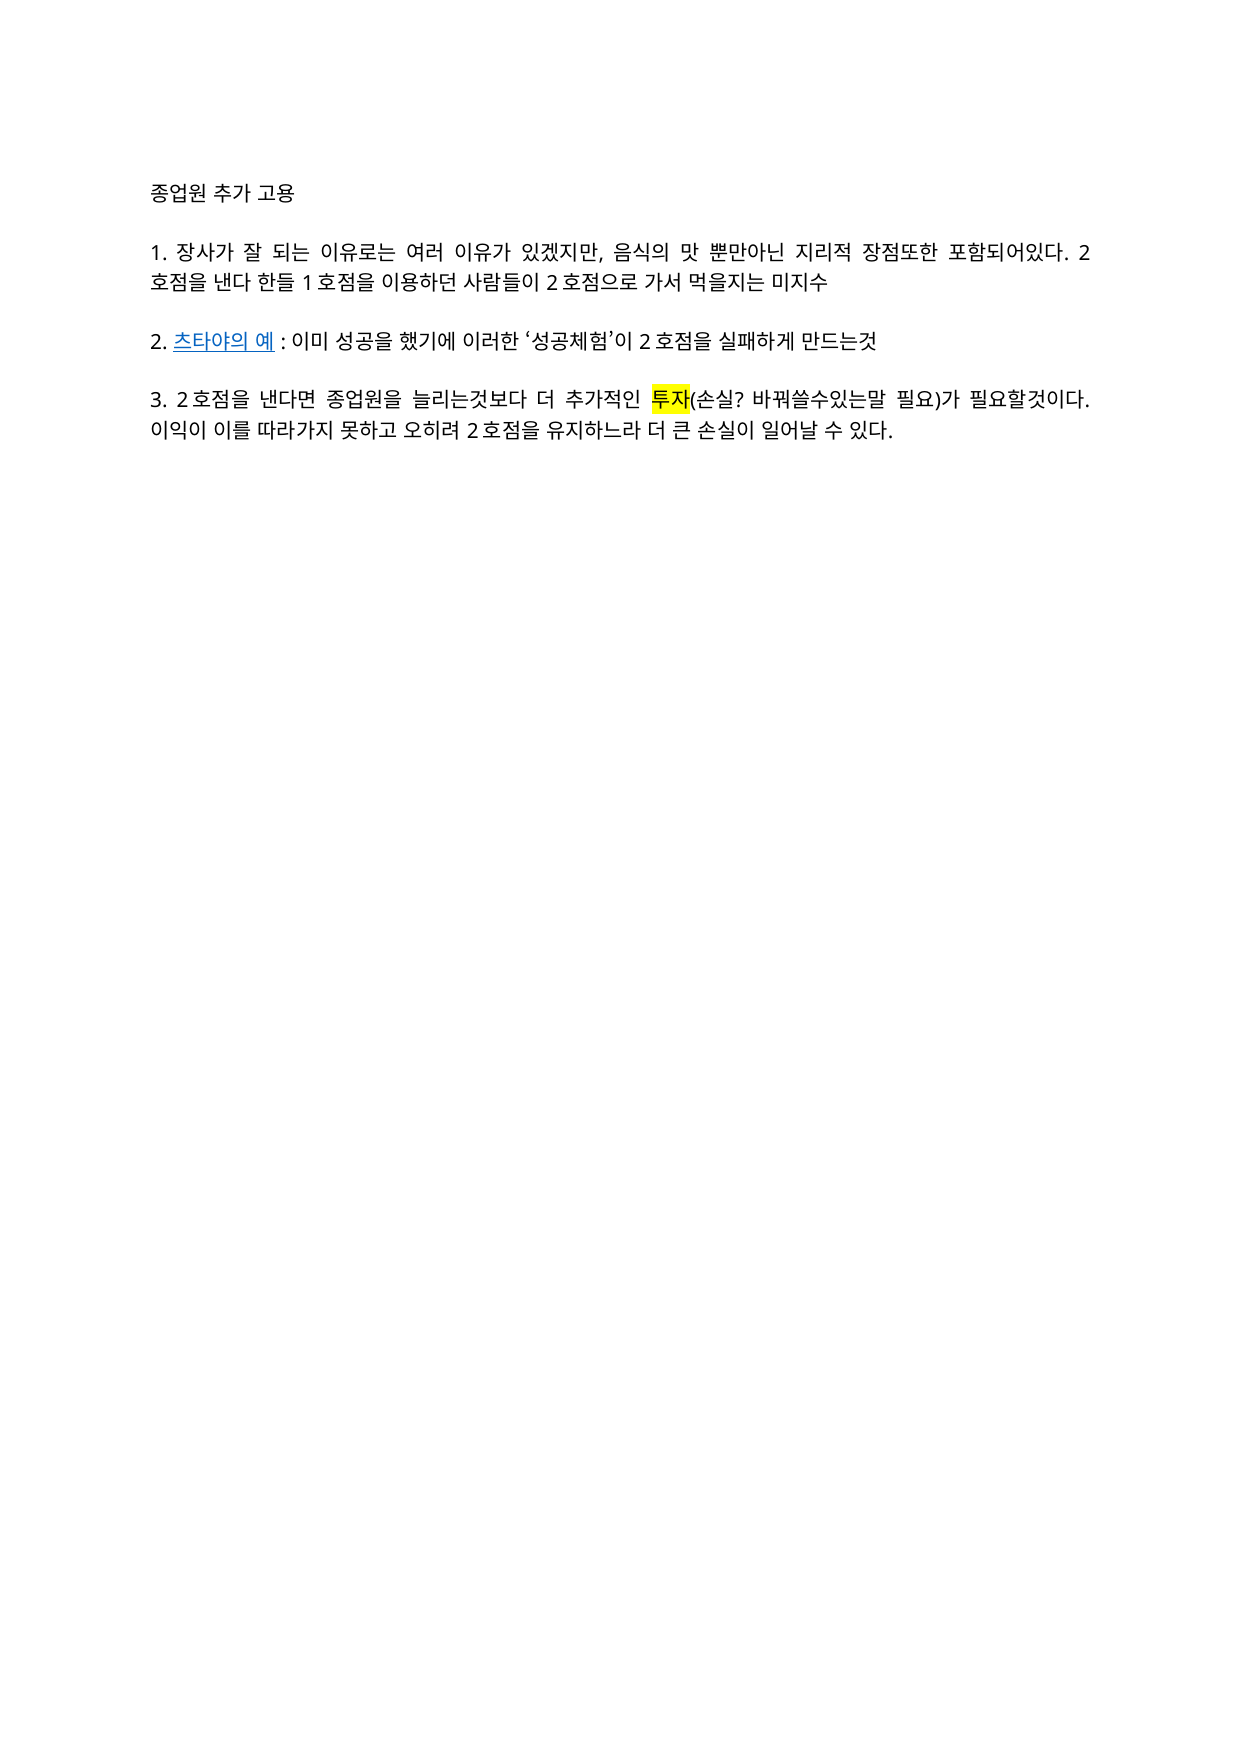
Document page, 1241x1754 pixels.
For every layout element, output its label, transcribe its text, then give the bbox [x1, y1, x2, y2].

text 1. 장사가 잘 되는 이유로는 여러 이유가 있겠지만, 음식의 맛 뿐만아닌 지리적 장점또한 포함되어있다. 2호점을 낸다 한들 1호점을 이용하던 사람들이 2호점으로 가서 먹을지는 미지수 [150, 236, 1090, 296]
text 종업원 추가 고용 [150, 177, 1090, 207]
text 3. 2호점을 낸다면 종업원을 늘리는것보다 더 추가적인 투자(손실? 바꿔쓸수있는말 필요)가 필요할것이다. 이익이 이를 따라가지 못하고 오히려 2호점을 유지하느라 더 큰 손실이 일어날 수 있다. [150, 384, 1090, 444]
text 2. 츠타야의 예 : 이미 성공을 했기에 이러한 ‘성공체험’이 2호점을 실패하게 만드는것 [150, 325, 1090, 355]
